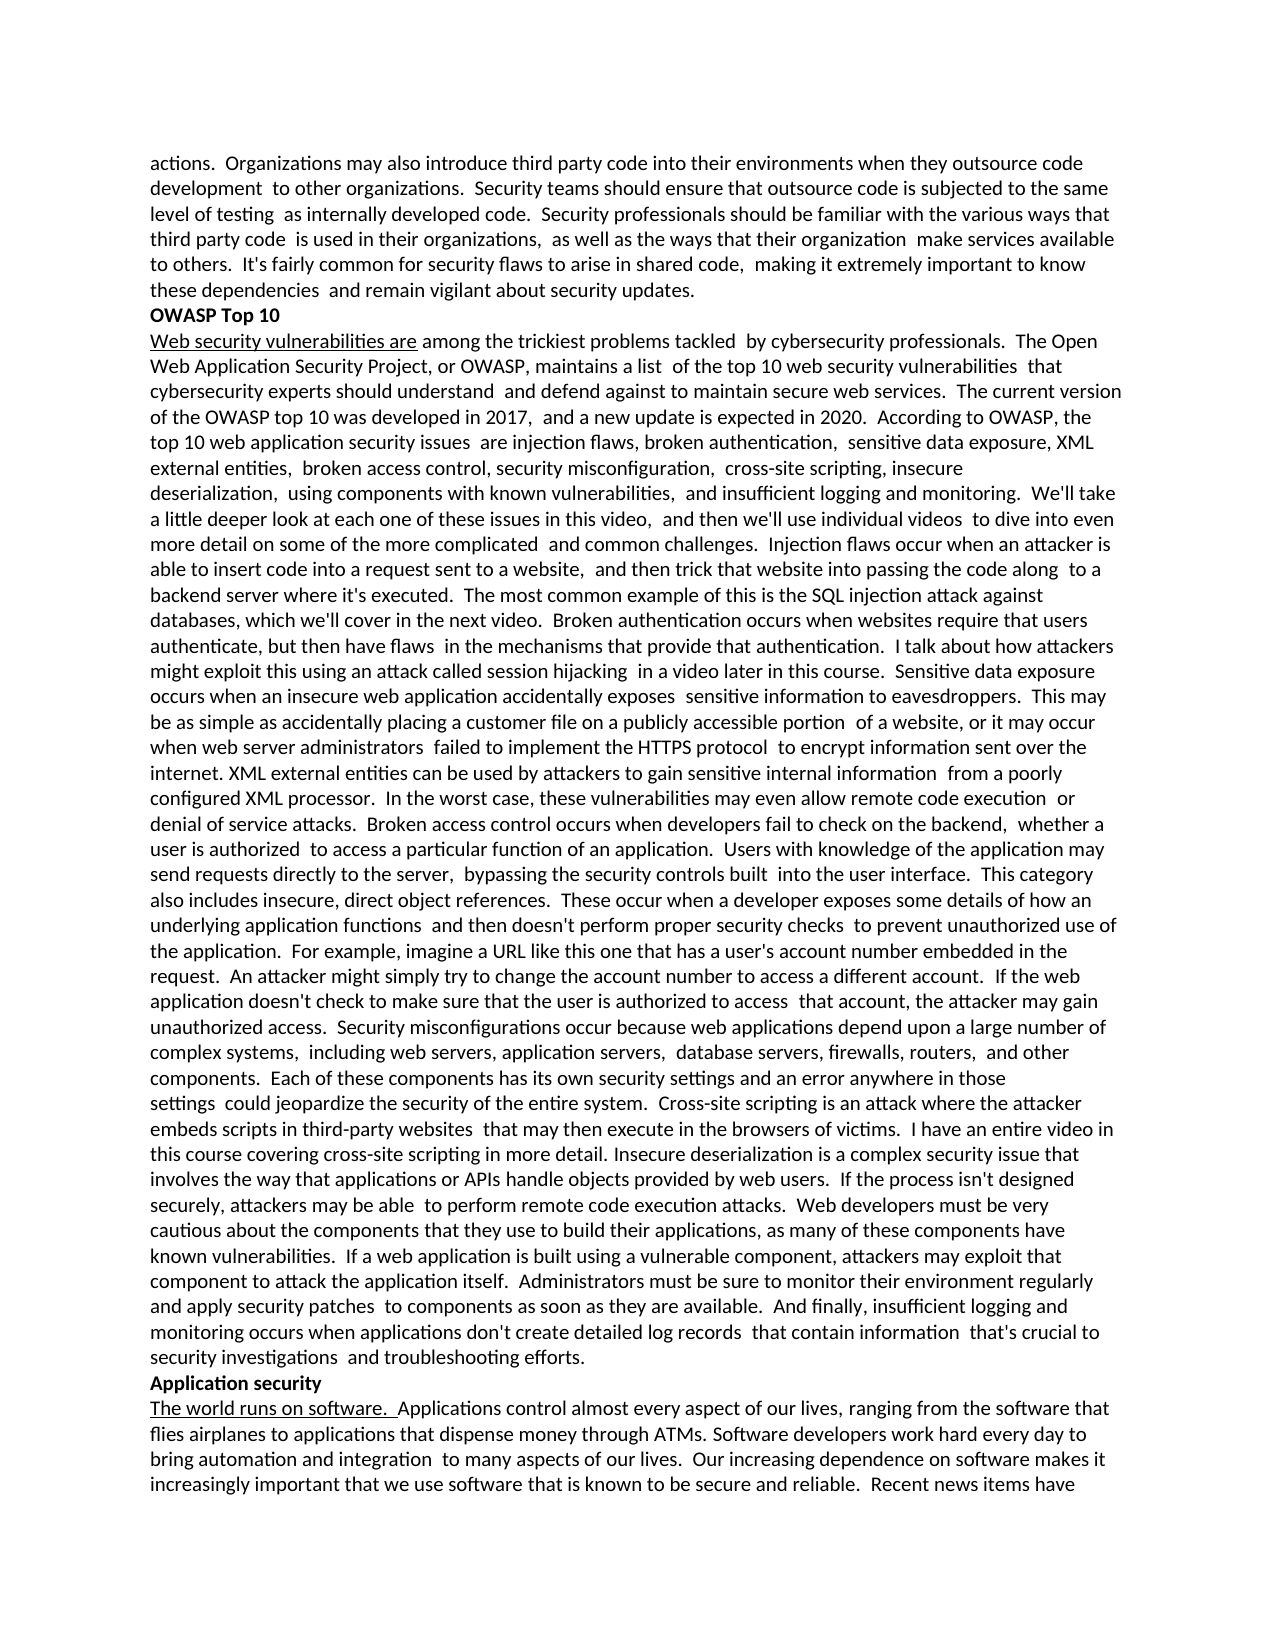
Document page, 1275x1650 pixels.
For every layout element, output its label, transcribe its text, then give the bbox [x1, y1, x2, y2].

text Application security [150, 1370, 1125, 1395]
text OWASP Top 10 [150, 302, 1125, 328]
text Web security vulnerabilities are among the trickiest problems tackled by cybersecurity professionals. The Open Web Application Security Project, or OWASP, maintains a list of the top 10 web security vulnerabilities that cybersecurity experts should understand and defend against to maintain secure web services. The current version of the OWASP top 10 was developed in 2017, and a new update is expected in 2020. According to OWASP, the top 10 web application security issues are injection flaws, broken authentication, sensitive data exposure, XML external entities, broken access control, security misconfiguration, cross-site scripting, insecure deserialization, using components with known vulnerabilities, and insufficient logging and monitoring. We'll take a little deeper look at each one of these issues in this video, and then we'll use individual videos to dive into even more detail on some of the more complicated and common challenges. Injection flaws occur when an attacker is able to insert code into a request sent to a website, and then trick that website into passing the code along to a backend server where it's executed. The most common example of this is the SQL injection attack against databases, which we'll cover in the next video. Broken authentication occurs when websites require that users authenticate, but then have flaws in the mechanisms that provide that authentication. I talk about how attackers might exploit this using an attack called session hijacking in a video later in this course. Sensitive data exposure occurs when an insecure web application accidentally exposes sensitive information to eavesdroppers. This may be as simple as accidentally placing a customer file on a publicly accessible portion of a website, or it may occur when web server administrators failed to implement the HTTPS protocol to encrypt information sent over the internet. XML external entities can be used by attackers to gain sensitive internal information from a poorly configured XML processor. In the worst case, these vulnerabilities may even allow remote code execution or denial of service attacks. Broken access control occurs when developers fail to check on the backend, whether a user is authorized to access a particular function of an application. Users with knowledge of the application may send requests directly to the server, bypassing the security controls built into the user interface. This category also includes insecure, direct object references. These occur when a developer exposes some details of how an underlying application functions and then doesn't perform proper security checks to prevent unauthorized use of the application. For example, imagine a URL like this one that has a user's account number embedded in the request. An attacker might simply try to change the account number to access a different account. If the web application doesn't check to make sure that the user is authorized to access that account, the attacker may gain unauthorized access. Security misconfigurations occur because web applications depend upon a large number of complex systems, including web servers, application servers, database servers, firewalls, routers, and other components. Each of these components has its own security settings and an error anywhere in those settings could jeopardize the security of the entire system. Cross-site scripting is an attack where the attacker embeds scripts in third-party websites that may then execute in the browsers of victims. I have an entire video in this course covering cross-site scripting in more detail. Insecure deserialization is a complex security issue that involves the way that applications or APIs handle objects provided by web users. If the process isn't designed securely, attackers may be able to perform remote code execution attacks. Web developers must be very cautious about the components that they use to build their applications, as many of these components have known vulnerabilities. If a web application is built using a vulnerable component, attackers may exploit that component to attack the application itself. Administrators must be sure to monitor their environment regularly and apply security patches to components as soon as they are available. And finally, insufficient logging and monitoring occurs when applications don't create detailed log records that contain information that's crucial to security investigations and troubleshooting efforts. [150, 328, 1125, 1370]
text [150, 150, 1125, 302]
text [150, 1395, 1125, 1497]
